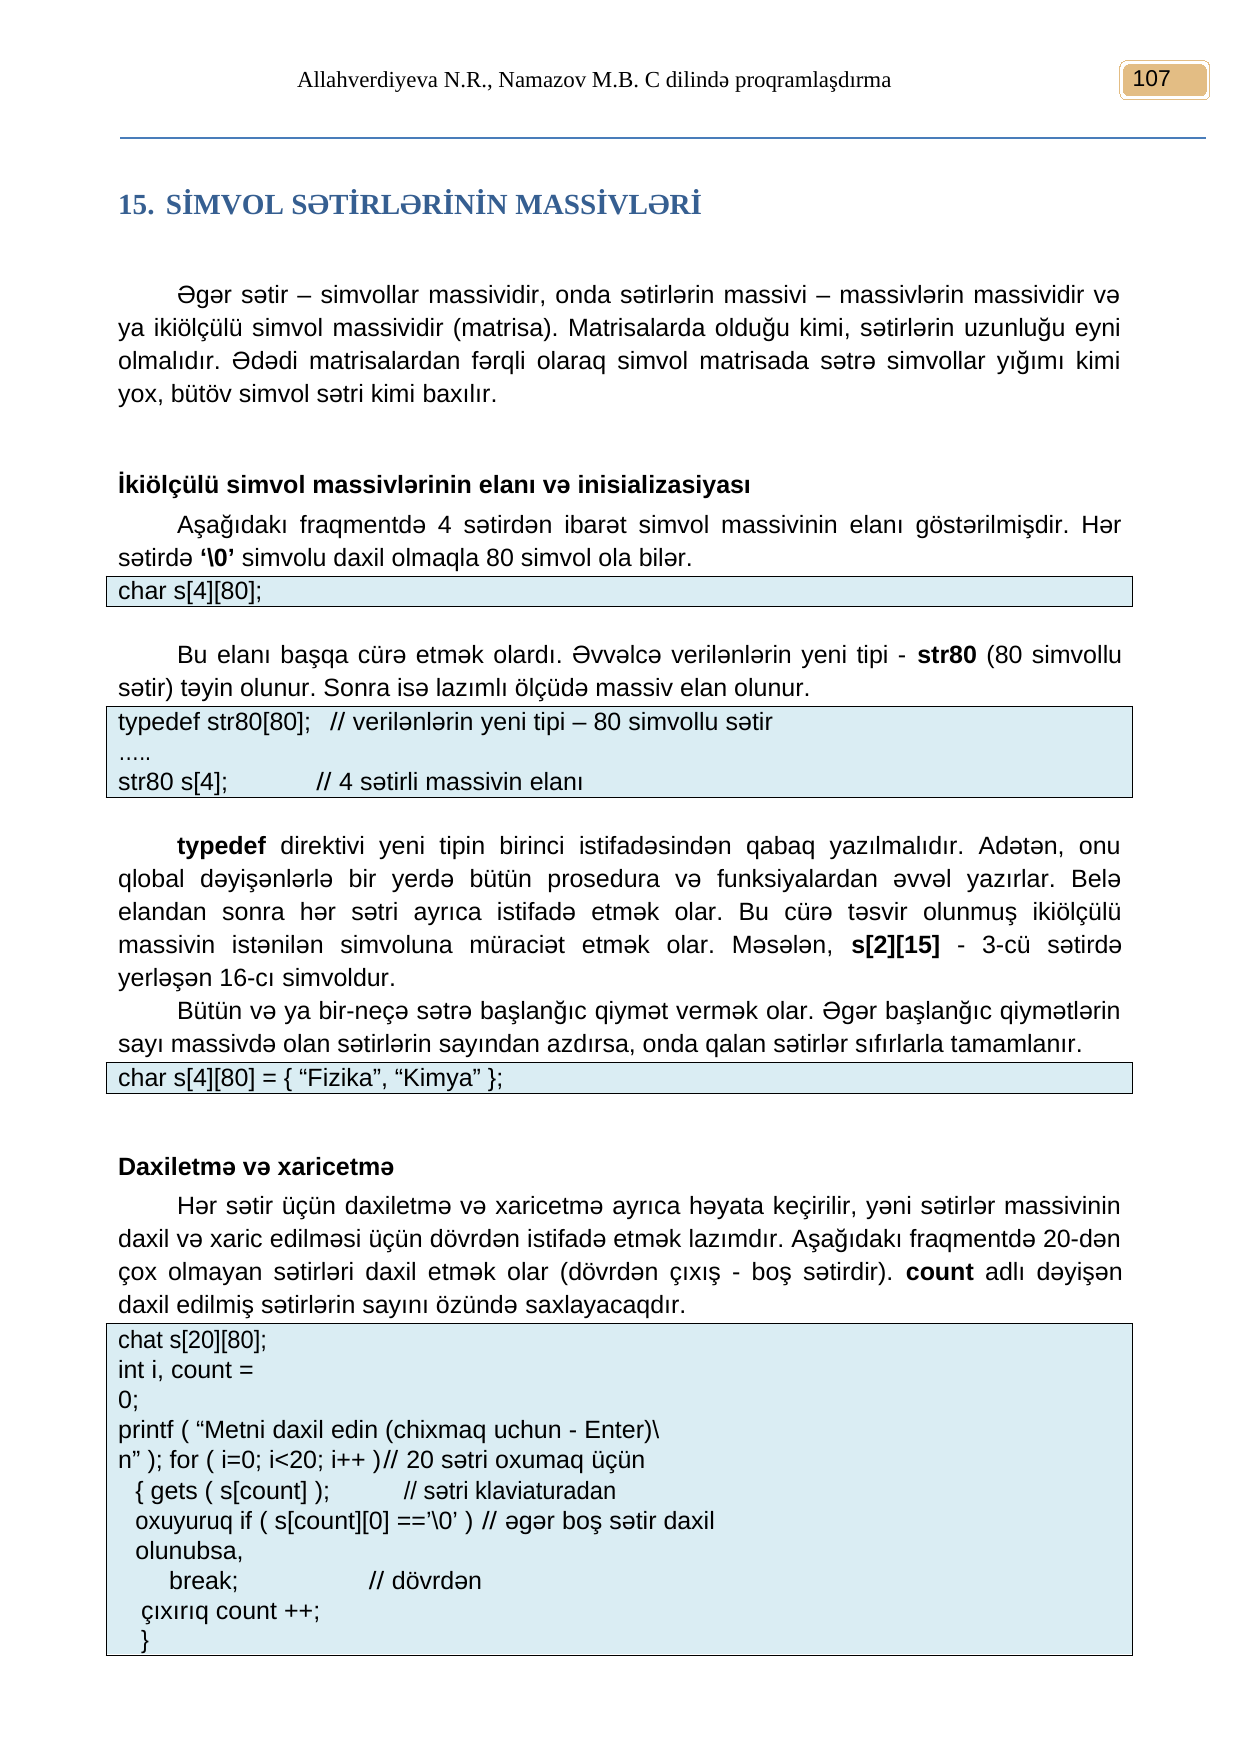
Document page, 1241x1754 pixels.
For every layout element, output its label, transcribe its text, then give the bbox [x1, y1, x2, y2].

text Hər sətir üçün daxiletmə və xaricetmə ayrıca həyata keçirilir, yəni sətirlər massivinin daxil və xaric edilməsi üçün dövrdən istifadə etmək lazımdır. Aşağıdakı fraqmentdə 20-dən çox olmayan sətirləri daxil etmək olar (dövrdən çıxış - boş sətirdir). count adlı dəyişən daxil edilmiş sətirlərin sayını özündə saxlayacaqdır. [118, 1191, 1123, 1319]
table_header char s[4][80] = { “Fizika”, “Kimya” }; [107, 1063, 1132, 1093]
picture [281, 67, 959, 92]
table_header char s[4][80]; [107, 577, 1132, 606]
table_header typedef str80[80]; // verilənlərin yeni tipi – 80 simvollu sətir ….. str80 s[4]; // 4 sətirli massivin elanı [107, 707, 1132, 797]
text typedef direktivi yeni tipin birinci istifadəsindən qabaq yazılmalıdır. Adətən, onu qlobal dəyişənlərlə bir yerdə bütün prosedura və funksiyalardan əvvəl yazırlar. Belə elandan sonra hər sətri ayrıca istifadə etmək olar. Bu cürə təsvir olunmuş ikiölçülü massivin istənilən simvoluna müraciət etmək olar. Məsələn, s[2][15] - 3-cü sətirdə yerləşən 16-cı simvoldur. [118, 831, 1123, 992]
subtitle SİMVOL SƏTİRLƏRİNİN MASSİVLƏRİ [118, 187, 1161, 221]
text Bütün və ya bir-neçə sətrə başlanğıc qiymət vermək olar. Əgər başlanğıc qiymətlərin sayı massivdə olan sətirlərin sayından azdırsa, onda qalan sətirlər sıfırlarla tamamlanır. [118, 996, 1122, 1058]
table_header chat s[20][80]; int i, count = 0; printf ( “Metni daxil edin (chixmaq uchun - Enter)\n” ); for ( i=0; i<20; i++ ) // 20 sətri oxumaq üçün { gets ( s[count] ); // sətri klaviaturadan oxuyuruq if ( s[count][0] ==’\0’ ) // əgər boş sətir daxil olunubsa, break; // dövrdən çıxırıq count ++; } [107, 1324, 1132, 1654]
text Bu elanı başqa cürə etmək olardı. Əvvəlcə verilənlərin yeni tipi - str80 (80 simvollu sətir) təyin olunur. Sonra isə lazımlı ölçüdə massiv elan olunur. [118, 640, 1122, 701]
picture [1132, 66, 1201, 97]
text Əgər sətir – simvollar massividir, onda sətirlərin massivi – massivlərin massividir və ya ikiölçülü simvol massividir (matrisa). Matrisalarda olduğu kimi, sətirlərin uzunluğu eyni olmalıdır. Ədədi matrisalardan fərqli olaraq simvol matrisada sətrə simvollar yığımı kimi yox, bütöv simvol sətri kimi baxılır. [118, 280, 1122, 408]
subtitle Daxiletmə və xaricetmə [118, 1152, 1161, 1181]
subtitle İkiölçülü simvol massivlərinin elanı və inisializasiyası [118, 470, 1161, 499]
text Aşağıdakı fraqmentdə 4 sətirdən ibarət simvol massivinin elanı göstərilmişdir. Hər sətirdə ‘\0’ simvolu daxil olmaqla 80 simvol ola bilər. [118, 509, 1123, 571]
